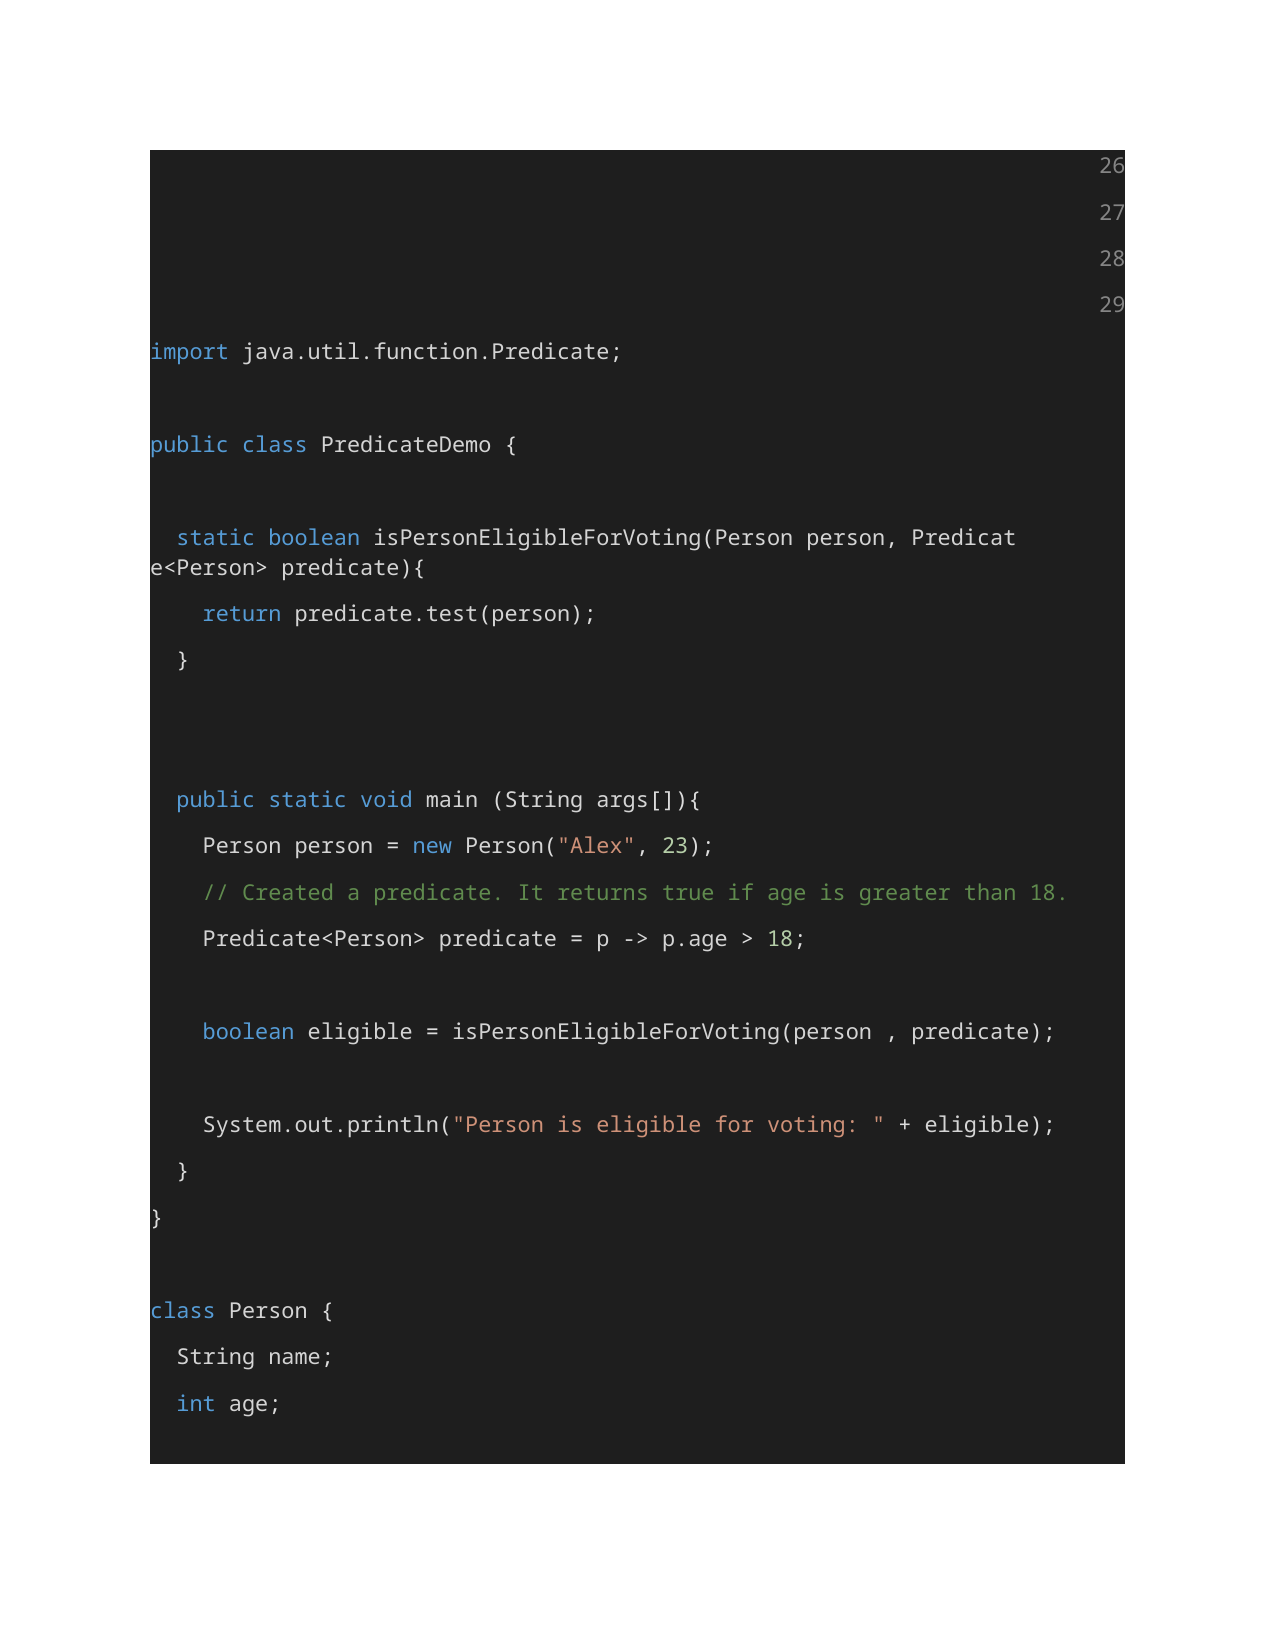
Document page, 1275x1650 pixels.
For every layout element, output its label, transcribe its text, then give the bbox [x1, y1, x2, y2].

text int age; [150, 1388, 1125, 1417]
text return predicate.test(person); [150, 598, 1125, 628]
text 28 [150, 243, 1125, 273]
text class Person { [150, 1295, 1125, 1324]
text static boolean isPersonEligibleForVoting(Person person, Predicate<Person> predicate){ [150, 522, 1125, 581]
text 29 [150, 289, 1125, 319]
text boolean eligible = isPersonEligibleForVoting(person , predicate); [150, 1016, 1125, 1046]
text } [150, 1155, 1125, 1185]
text } [150, 644, 1125, 674]
text public class PredicateDemo { [150, 429, 1125, 458]
text import java.util.function.Predicate; [150, 336, 1125, 366]
text System.out.println("Person is eligible for voting: " + eligible); [150, 1109, 1125, 1139]
text 27 [150, 196, 1125, 226]
text // Created a predicate. It returns true if age is greater than 18. [150, 877, 1125, 906]
text } [150, 1202, 1125, 1232]
text Person person = new Person("Alex", 23); [150, 830, 1125, 860]
text 26 [150, 150, 1125, 180]
text String name; [150, 1341, 1125, 1371]
text public static void main (String args[]){ [150, 784, 1125, 813]
text Predicate<Person> predicate = p -> p.age > 18; [150, 923, 1125, 953]
